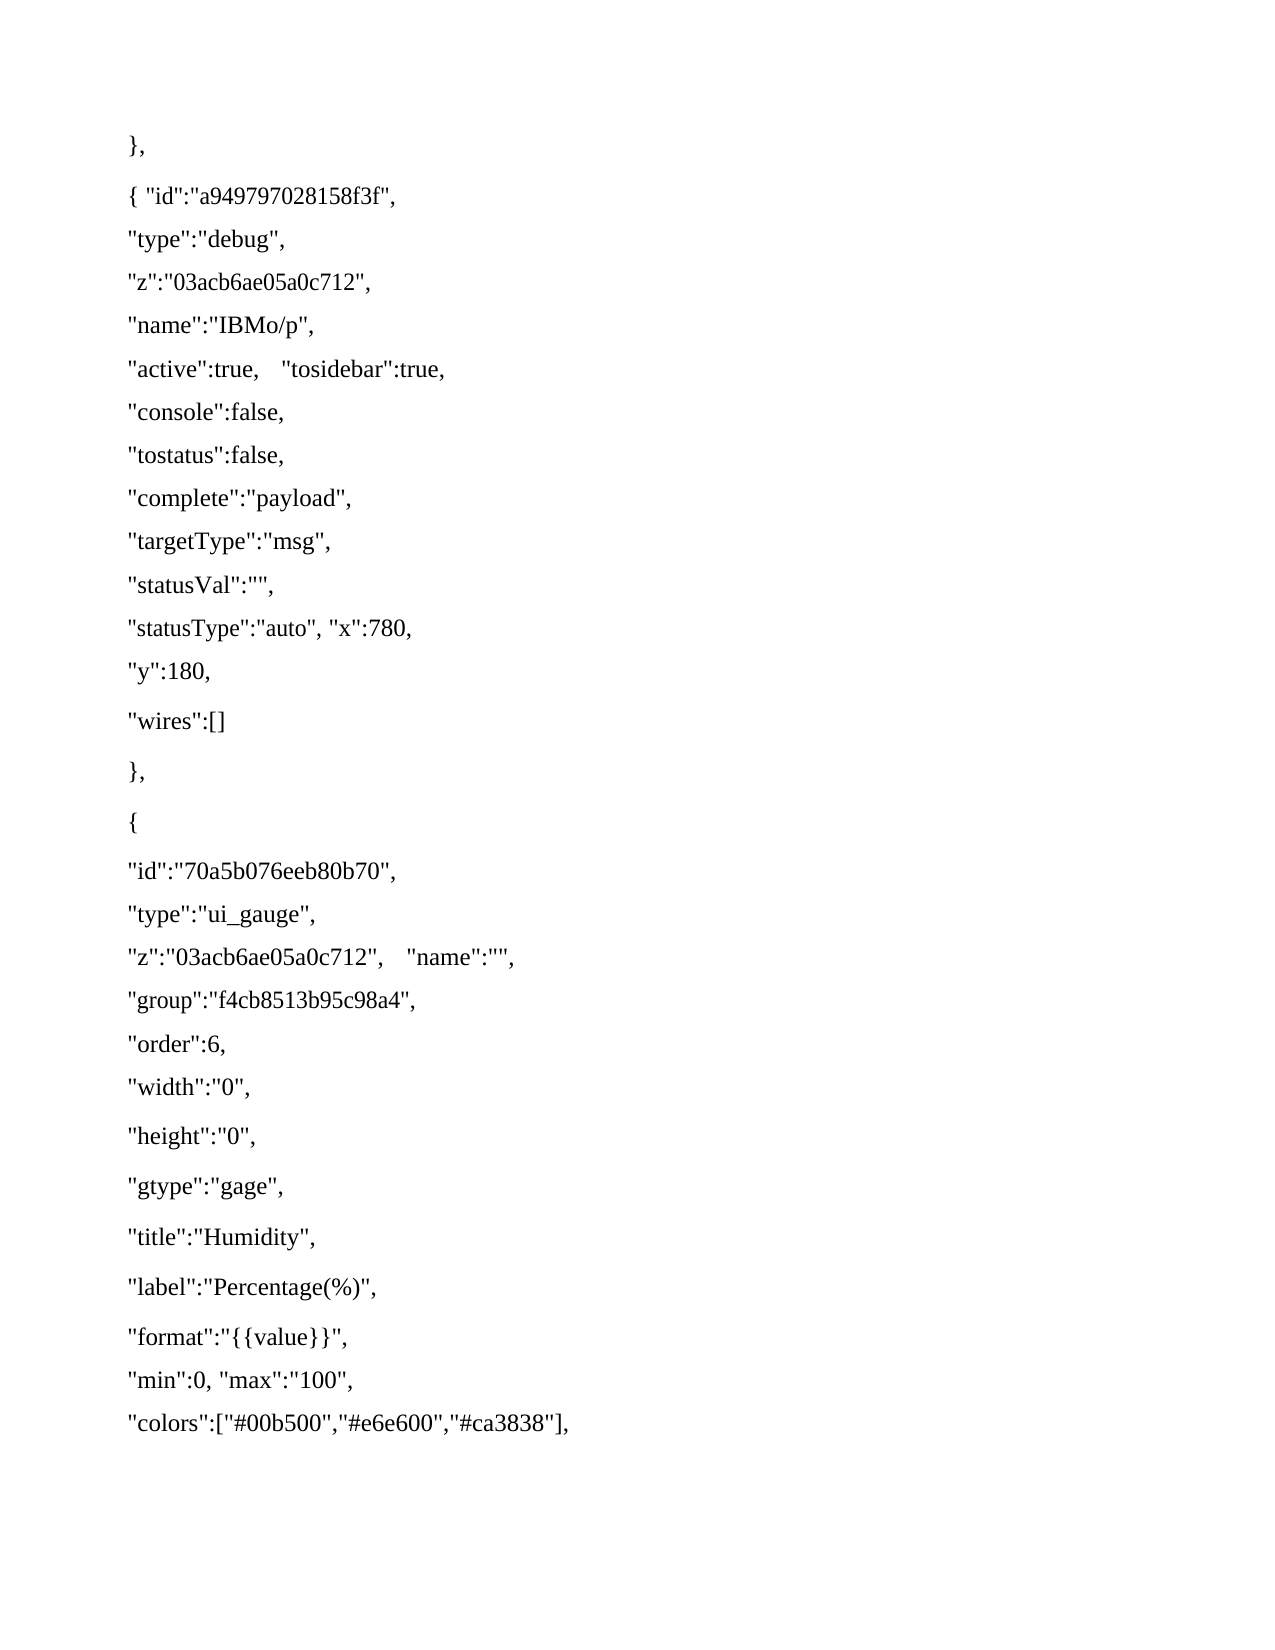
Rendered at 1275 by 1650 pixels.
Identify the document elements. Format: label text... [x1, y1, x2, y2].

text "type":"debug", "z":"03acb6ae05a0c712", "name":"IBMo/p", "active":true, "tosidebar":true, "console":false, "tostatus":false, "complete":"payload", "targetType":"msg", [127, 224, 445, 555]
text "height":"0", [127, 1121, 1183, 1150]
text "statusVal":"", "statusType":"auto", "x":780, [127, 570, 445, 642]
text }, [127, 756, 1183, 785]
text "id":"70a5b076eeb80b70", "type":"ui_gauge", "z":"03acb6ae05a0c712", "name":"", "group":"f4cb8513b95c98a4", "order":6, [127, 856, 514, 1057]
text "colors":["#00b500","#e6e600","#ca3838"], [127, 1408, 1183, 1437]
text "title":"Humidity", [127, 1222, 1183, 1251]
text }, [127, 130, 1183, 159]
text "gtype":"gage", [127, 1171, 1183, 1200]
text "wires":[] [127, 706, 1183, 734]
text "format":"{{value}}", "min":0, "max":"100", [127, 1322, 397, 1394]
text { [127, 807, 1183, 835]
text "label":"Percentage(%)", [127, 1272, 1183, 1301]
text "y":180, [127, 656, 1183, 685]
text { "id":"a949797028158f3f", [127, 181, 439, 209]
text "width":"0", [127, 1072, 1183, 1101]
